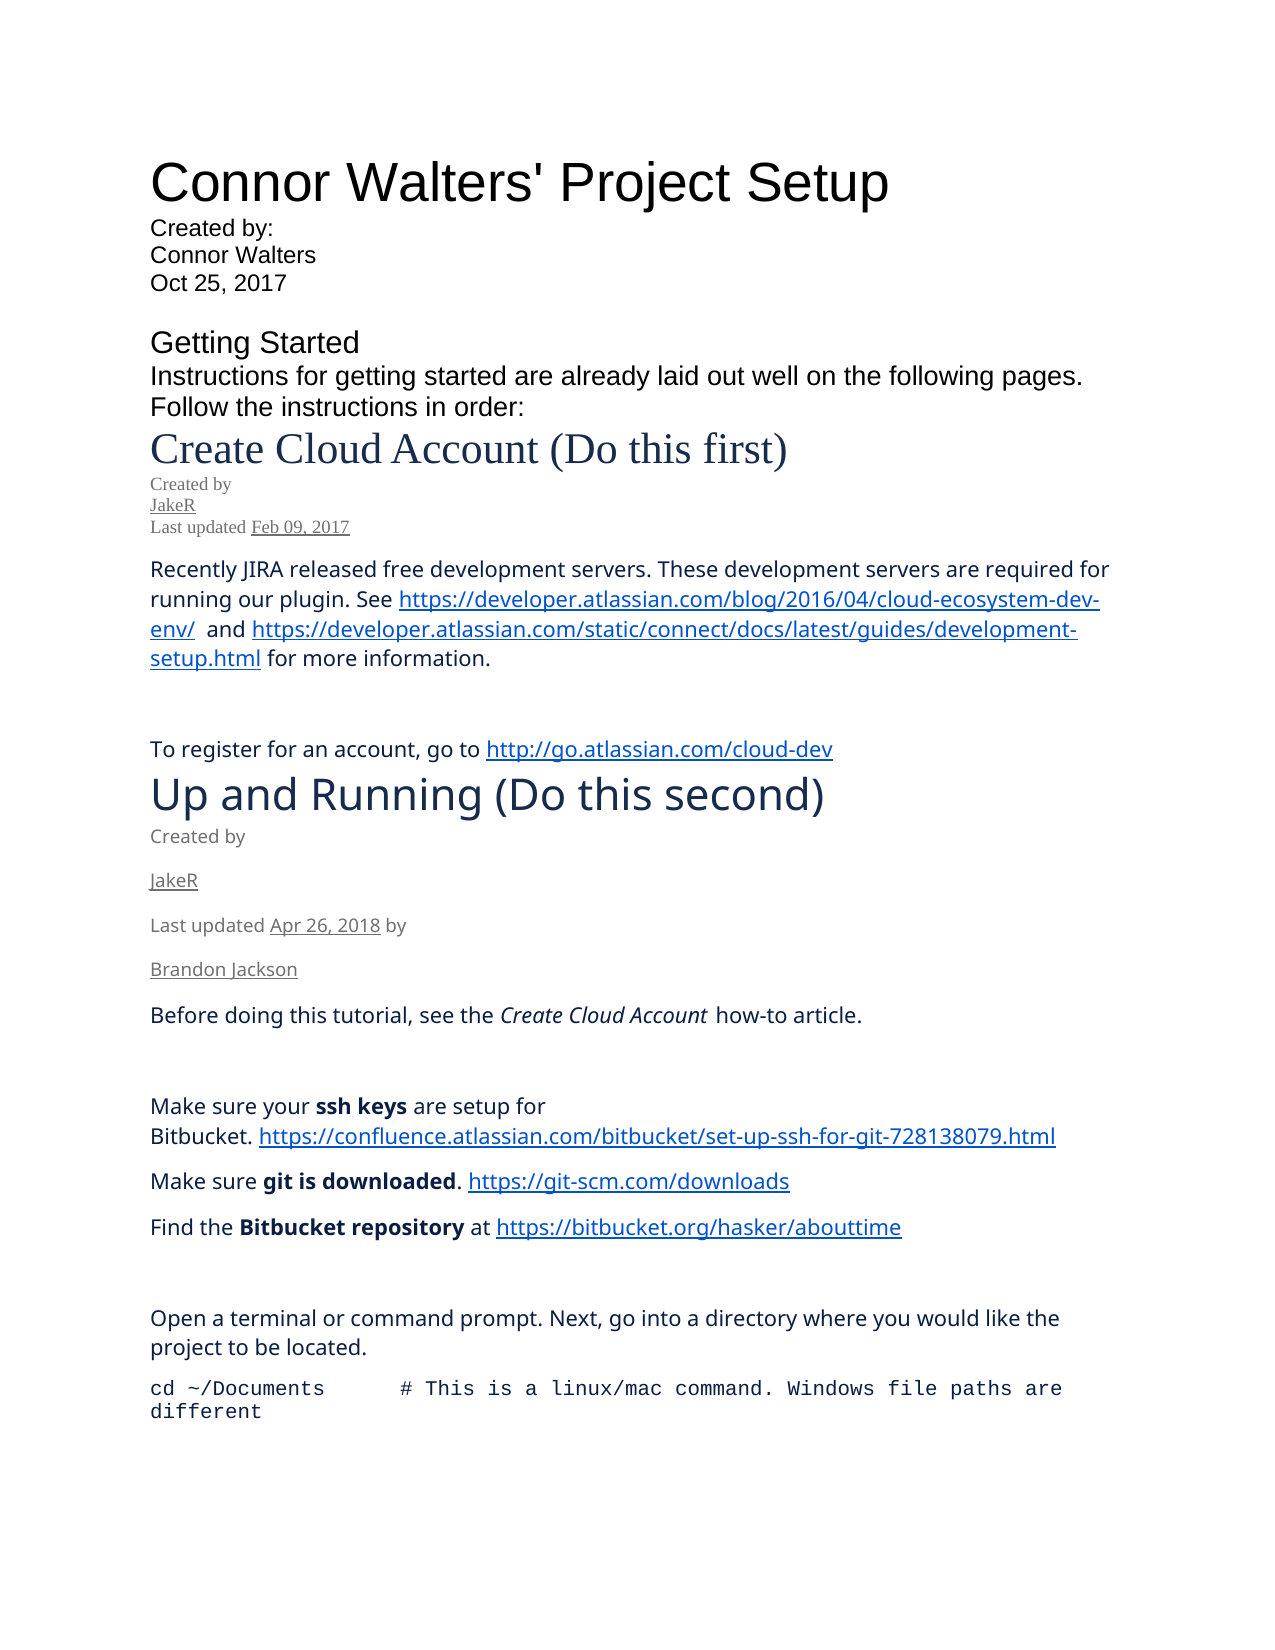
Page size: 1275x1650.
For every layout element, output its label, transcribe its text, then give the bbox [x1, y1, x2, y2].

text Connor Walters [150, 241, 1125, 269]
text Find the Bitbucket repository at https://bitbucket.org/hasker/abouttime [150, 1212, 1125, 1241]
text JakeR [150, 868, 1125, 893]
text Connor Walters' Project Setup [150, 150, 1125, 213]
text cd ~/Documents # This is a linux/mac command. Windows file paths are different [150, 1378, 1125, 1425]
text Brandon Jackson [150, 956, 1125, 982]
text Last updated Apr 26, 2018 by [150, 912, 1125, 937]
subtitle Up and Running (Do this second) [150, 764, 1125, 823]
text JakeR [150, 494, 1125, 516]
text Created by [150, 473, 1125, 494]
text Open a terminal or command prompt. Next, go into a directory where you would like the project to be located. [150, 1302, 1125, 1362]
text Create Cloud Account (Do this first) [150, 422, 1125, 473]
text Last updated Feb 09, 2017 [150, 516, 1125, 537]
text Recently JIRA released free development servers. These development servers are required for running our plugin. See https://developer.atlassian.com/blog/2016/04/cloud-ecosystem-dev-env/ and https://developer.atlassian.com/static/connect/docs/latest/guides/development-setup.html for more information. [150, 554, 1125, 673]
text Before doing this tutorial, see the Create Cloud Account how-to article. [150, 1000, 1125, 1030]
text Getting Started [150, 324, 1125, 360]
text Make sure git is downloaded. https://git-scm.com/downloads [150, 1166, 1125, 1196]
text Oct 25, 2017 [150, 269, 1125, 296]
text Make sure your ssh keys are setup for Bitbucket. https://confluence.atlassian.com/bitbucket/set-up-ssh-for-git-728138079.html [150, 1091, 1125, 1151]
text Created by: [150, 213, 1125, 241]
text To register for an account, go to http://go.atlassian.com/cloud-dev [150, 734, 1125, 764]
text Instructions for getting started are already laid out well on the following pages. Follow the instructions in order: [150, 360, 1125, 422]
text Created by [150, 823, 1125, 849]
